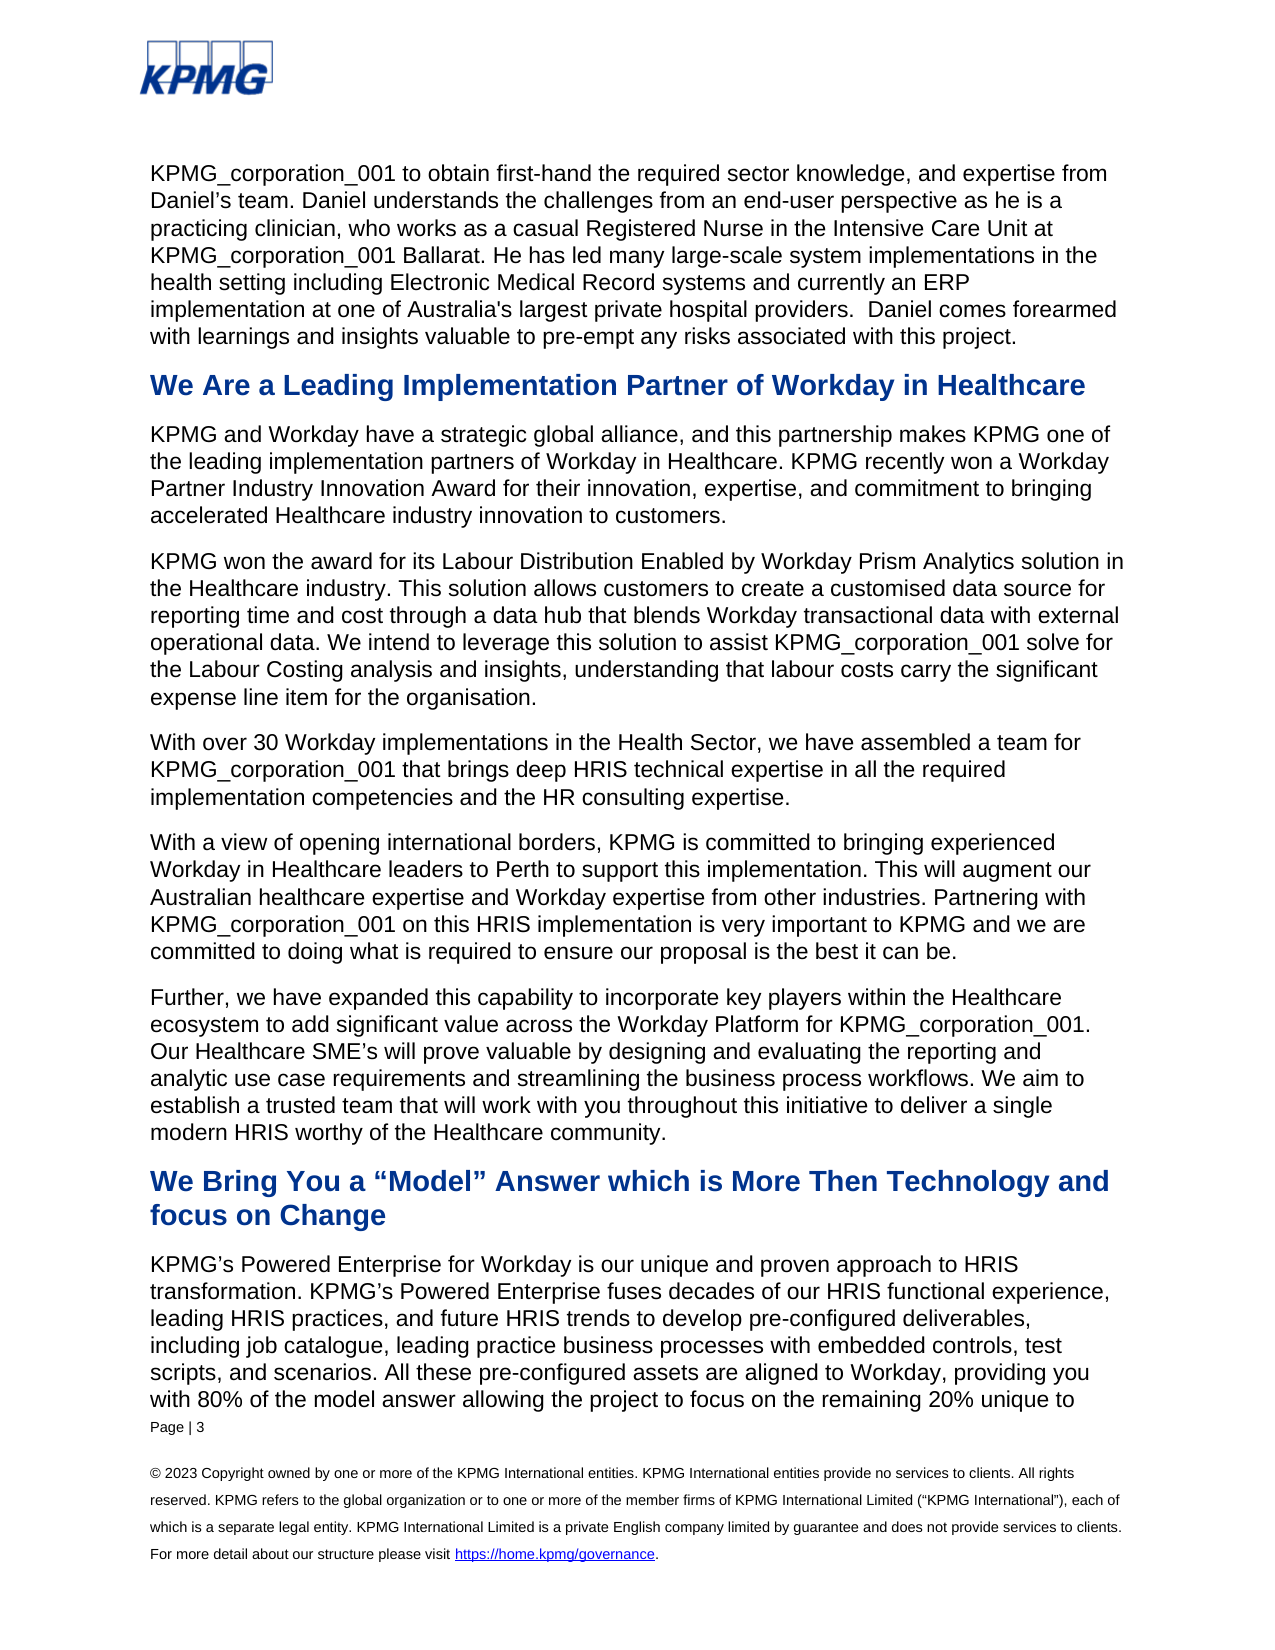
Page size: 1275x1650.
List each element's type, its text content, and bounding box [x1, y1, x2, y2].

subtitle We Are a Leading Implementation Partner of Workday in Healthcare [150, 368, 1125, 402]
text KPMG won the award for its Labour Distribution Enabled by Workday Prism Analytics solution in the Healthcare industry. This solution allows customers to create a customised data source for reporting time and cost through a data hub that blends Workday transactional data with external operational data. We intend to leverage this solution to assist KPMG_corporation_001 solve for the Labour Costing analysis and insights, understanding that labour costs carry the significant expense line item for the organisation. [150, 547, 1125, 710]
picture [118, 0, 302, 136]
subtitle We Bring You a “Model” Answer which is More Then Technology and focus on Change [150, 1164, 1125, 1231]
text With a view of opening international borders, KPMG is committed to bringing experienced Workday in Healthcare leaders to Perth to support this implementation. This will augment our Australian healthcare expertise and Workday expertise from other industries. Partnering with KPMG_corporation_001 on this HRIS implementation is very important to KPMG and we are committed to doing what is required to ensure our proposal is the best it can be. [150, 829, 1125, 964]
text KPMG and Workday have a strategic global alliance, and this partnership makes KPMG one of the leading implementation partners of Workday in Healthcare. KPMG recently won a Workday Partner Industry Innovation Award for their innovation, expertise, and commitment to bringing accelerated Healthcare industry innovation to customers. [150, 420, 1125, 529]
text Further, we have expanded this capability to incorporate key players within the Healthcare ecosystem to add significant value across the Workday Platform for KPMG_corporation_001. Our Healthcare SME’s will prove valuable by designing and evaluating the reporting and analytic use case requirements and streamlining the business process workflows. We aim to establish a trusted team that will work with you throughout this initiative to deliver a single modern HRIS worthy of the Healthcare community. [150, 983, 1125, 1145]
text With over 30 Workday implementations in the Health Sector, we have assembled a team for KPMG_corporation_001 that brings deep HRIS technical expertise in all the required implementation competencies and the HR consulting expertise. [150, 729, 1125, 810]
